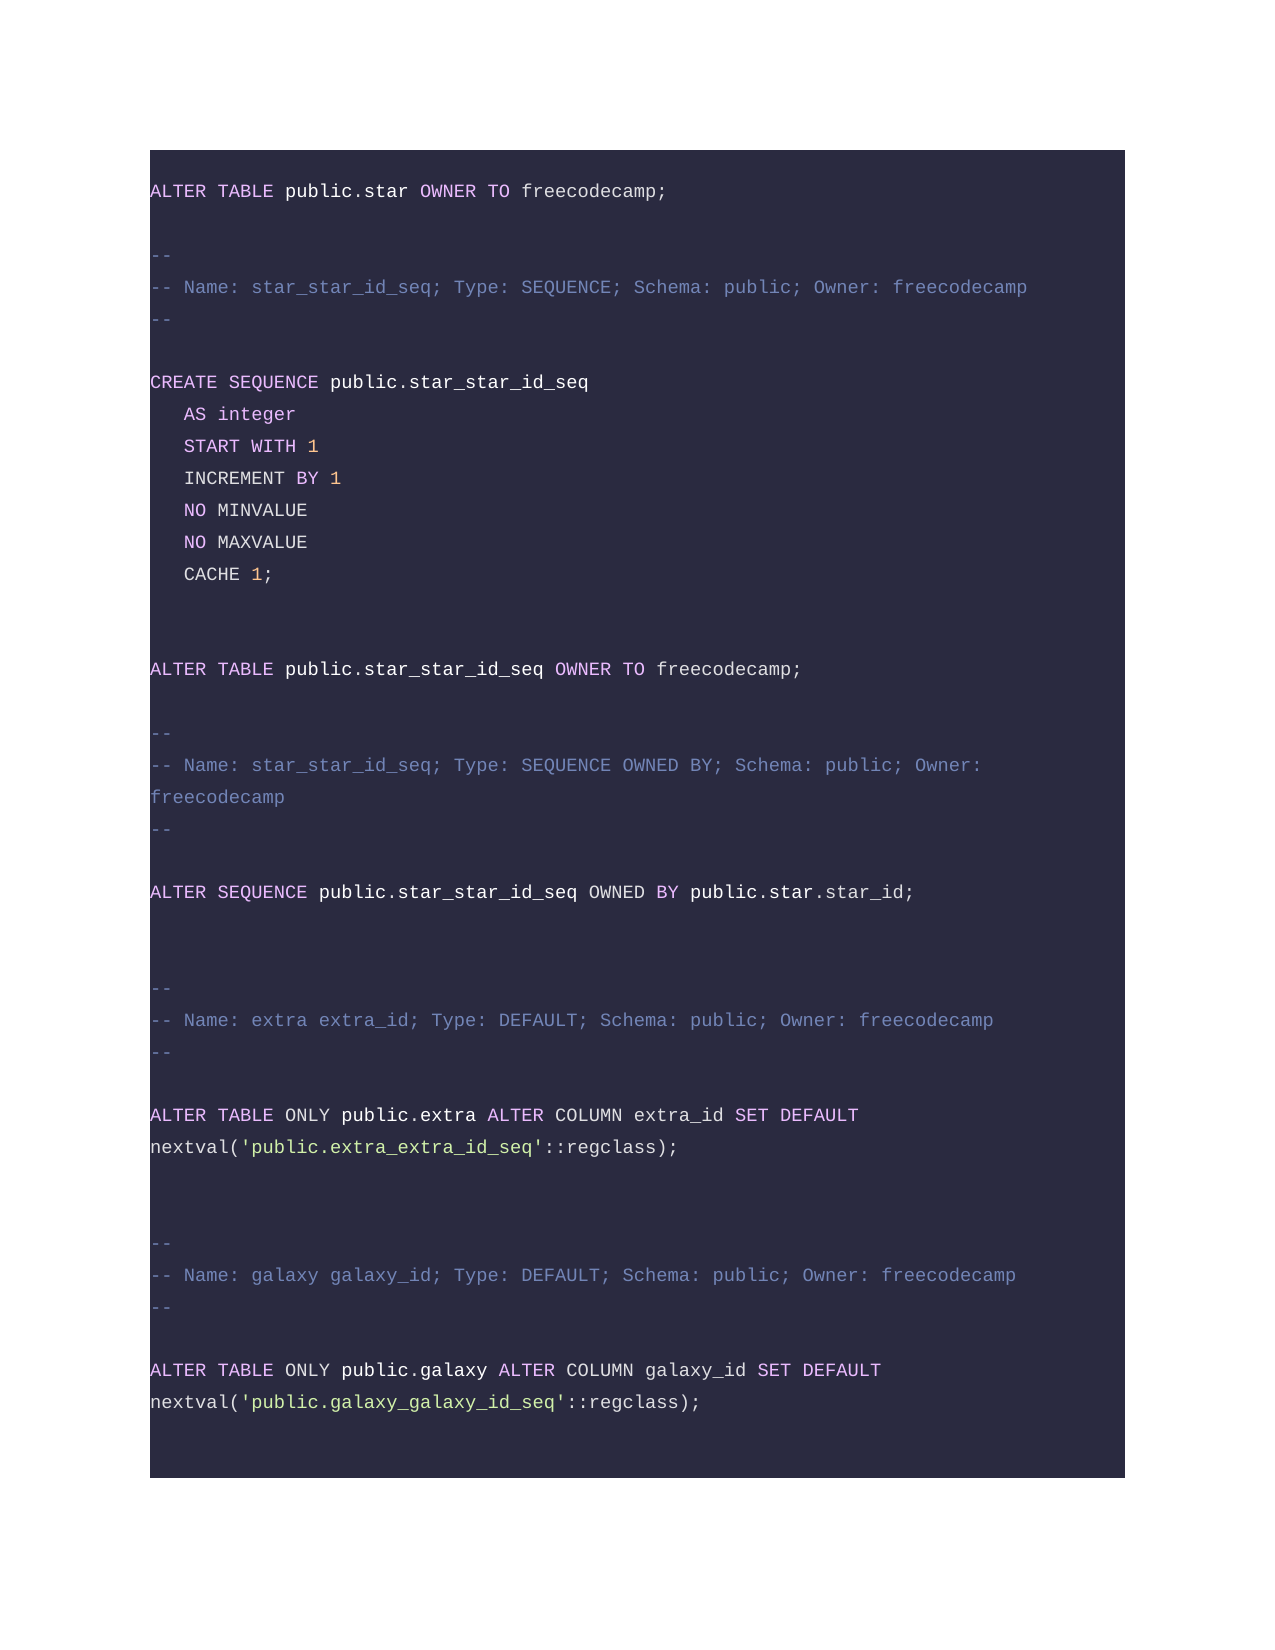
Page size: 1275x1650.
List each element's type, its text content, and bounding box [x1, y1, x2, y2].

text -- [150, 1297, 1125, 1319]
text -- Name: star_star_id_seq; Type: SEQUENCE OWNED BY; Schema: public; Owner: freecodecamp [150, 756, 1125, 809]
text ALTER TABLE public.star OWNER TO freecodecamp; [150, 182, 1125, 203]
text ALTER TABLE public.star_star_id_seq OWNER TO freecodecamp; [150, 660, 1125, 681]
text NO MINVALUE [150, 501, 1125, 522]
text -- [150, 309, 1125, 331]
text -- [150, 1234, 1125, 1255]
text AS integer [150, 405, 1125, 426]
text -- [150, 246, 1125, 267]
text NO MAXVALUE [150, 532, 1125, 554]
text -- Name: extra extra_id; Type: DEFAULT; Schema: public; Owner: freecodecamp [150, 1011, 1125, 1032]
text ALTER TABLE ONLY public.extra ALTER COLUMN extra_id SET DEFAULT nextval('public.extra_extra_id_seq'::regclass); [150, 1106, 1125, 1159]
text START WITH 1 [150, 437, 1125, 458]
text CREATE SEQUENCE public.star_star_id_seq [150, 373, 1125, 394]
text ALTER SEQUENCE public.star_star_id_seq OWNED BY public.star.star_id; [150, 883, 1125, 904]
text -- [150, 979, 1125, 1000]
text CACHE 1; [150, 564, 1125, 586]
text -- [150, 724, 1125, 745]
text INCREMENT BY 1 [150, 469, 1125, 490]
text -- [150, 819, 1125, 841]
text ALTER TABLE ONLY public.galaxy ALTER COLUMN galaxy_id SET DEFAULT nextval('public.galaxy_galaxy_id_seq'::regclass); [150, 1361, 1125, 1414]
text -- Name: galaxy galaxy_id; Type: DEFAULT; Schema: public; Owner: freecodecamp [150, 1266, 1125, 1287]
text -- Name: star_star_id_seq; Type: SEQUENCE; Schema: public; Owner: freecodecamp [150, 277, 1125, 299]
text -- [150, 1042, 1125, 1064]
